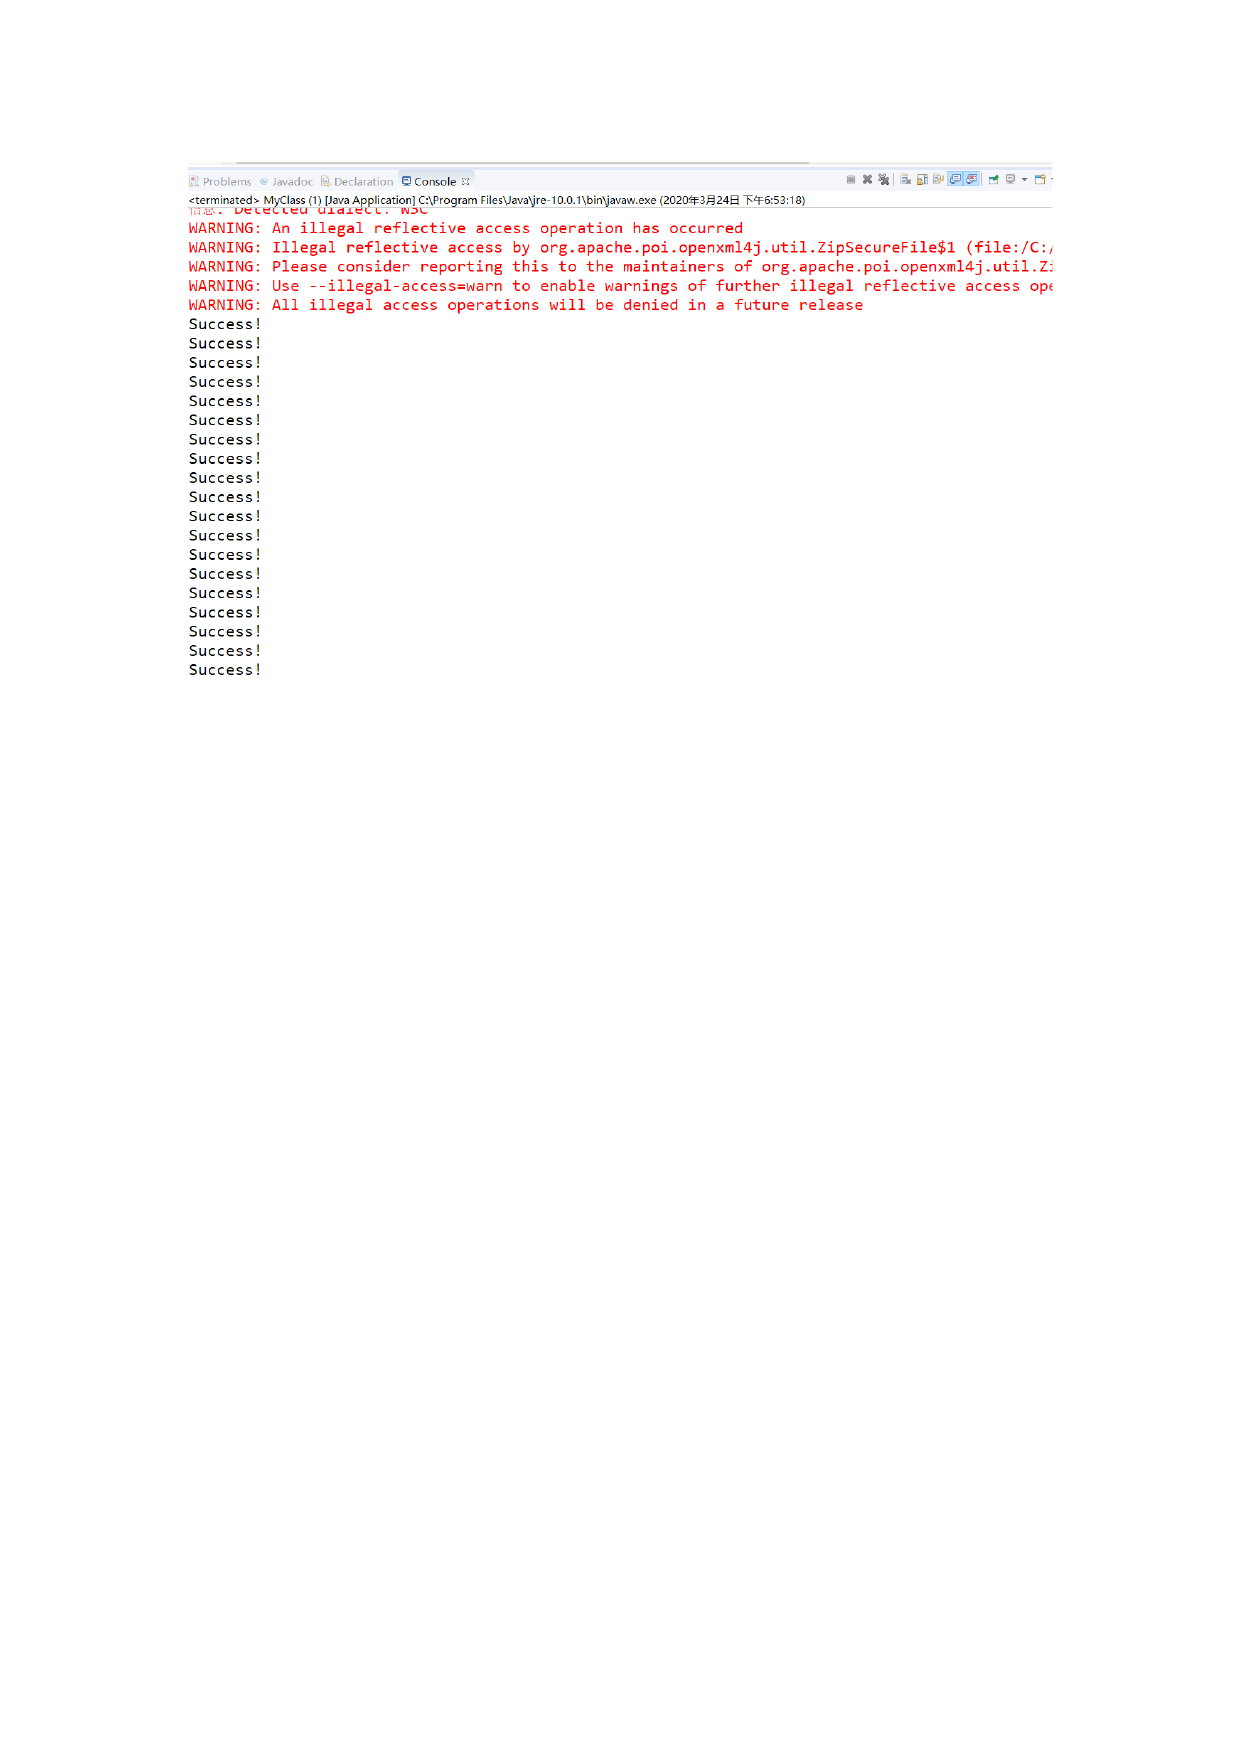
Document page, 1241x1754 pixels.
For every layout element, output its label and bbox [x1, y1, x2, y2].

picture [187, 162, 1053, 691]
